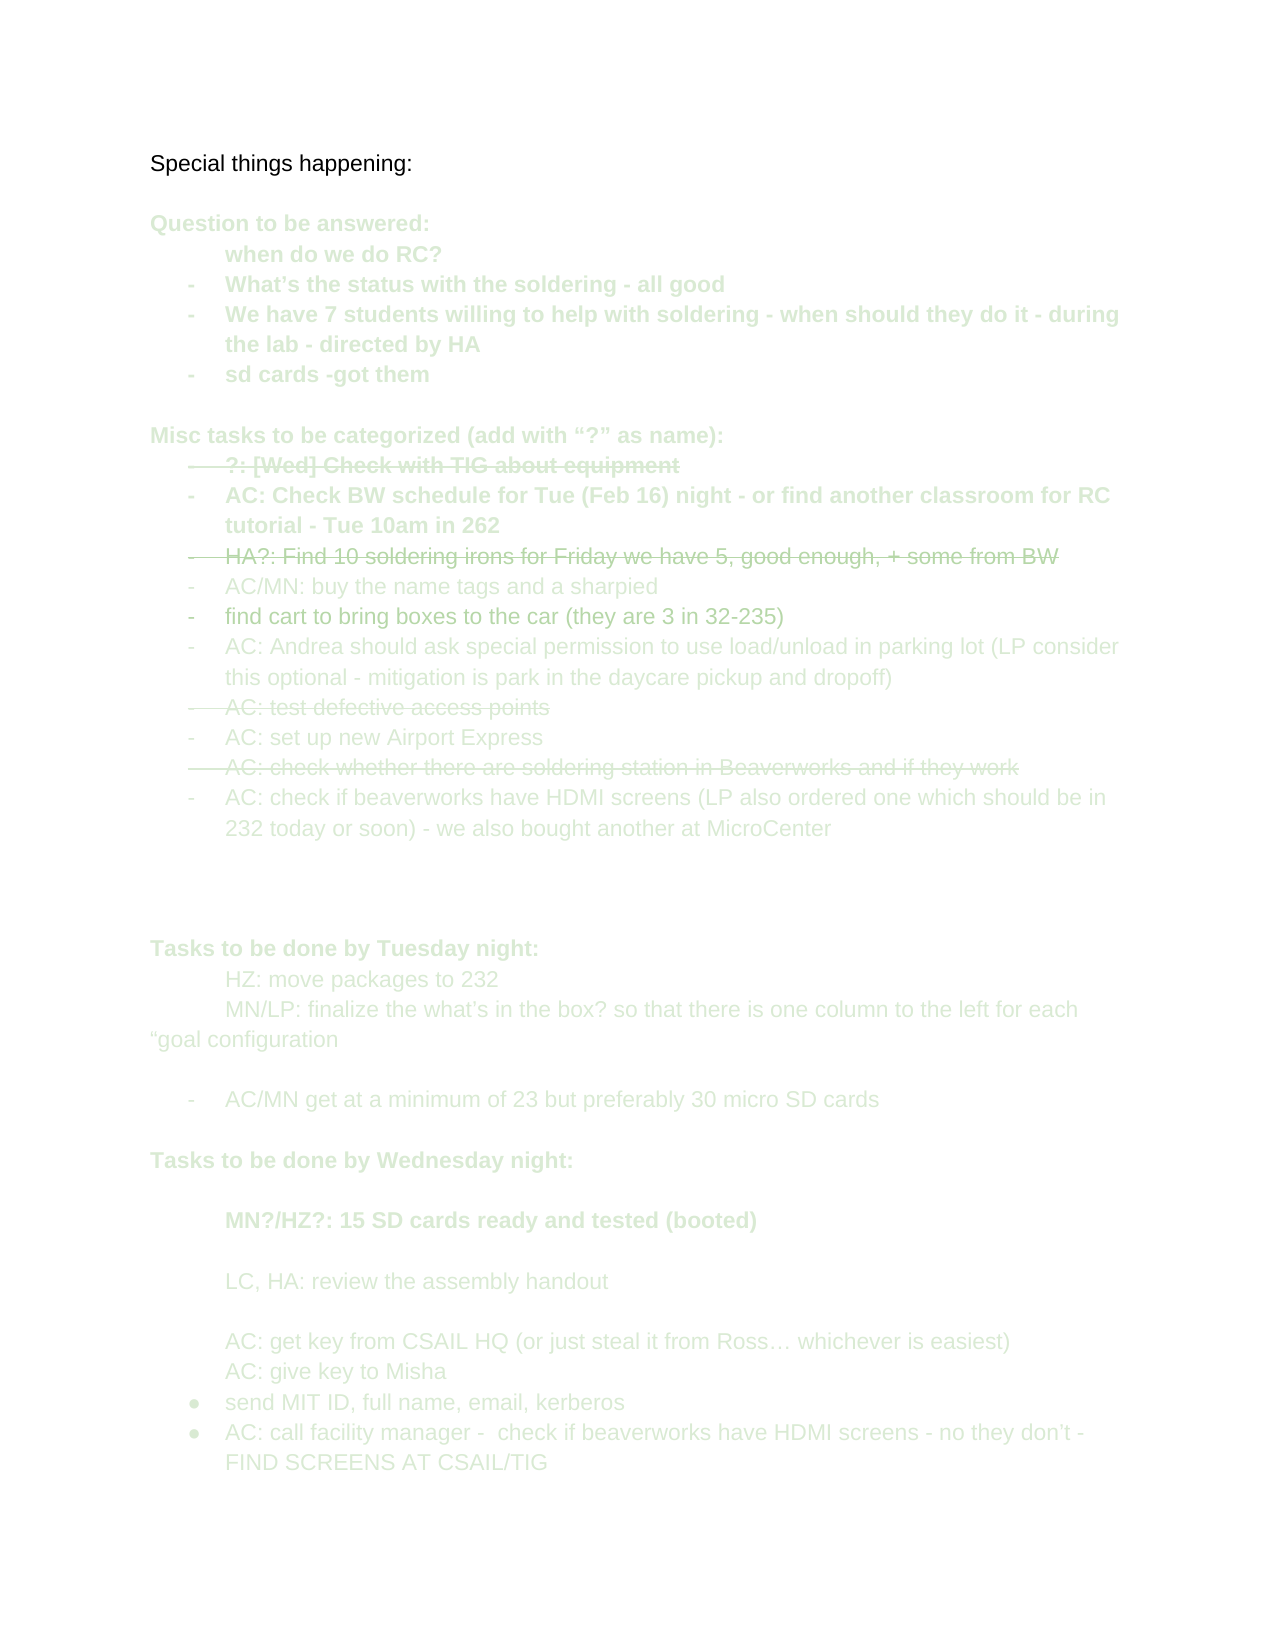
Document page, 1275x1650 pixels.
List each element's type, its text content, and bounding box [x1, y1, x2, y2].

list ?: [Wed] Check with TIG about equipment [187, 452, 1125, 478]
list send MIT ID, full name, email, kerberos [187, 1388, 1125, 1415]
text AC: give key to Misha [150, 1358, 1125, 1385]
list AC/MN get at a minimum of 23 but preferably 30 micro SD cards [187, 1086, 1125, 1113]
text LC, HA: review the assembly handout [150, 1268, 1125, 1294]
text Tasks to be done by Wednesday night: [150, 1147, 1125, 1173]
list AC: Andrea should ask special permission to use load/unload in parking lot (LP consider this optional - mitigation is park in the daycare pickup and dropoff) [187, 633, 1125, 690]
list What’s the status with the soldering - all good [187, 271, 1125, 297]
text Special things happening: [150, 150, 1125, 176]
list AC: call facility manager - check if beaverworks have HDMI screens - no they don’t - FIND SCREENS AT CSAIL/TIG [187, 1419, 1125, 1475]
text when do we do RC? [150, 241, 1125, 267]
text MN/LP: finalize the what’s in the box? so that there is one column to the left for each “goal configuration [150, 996, 1125, 1052]
list AC/MN: buy the name tags and a sharpied [187, 573, 1125, 599]
text AC: get key from CSAIL HQ (or just steal it from Ross… whichever is easiest) [150, 1328, 1125, 1354]
text Tasks to be done by Tuesday night: [150, 935, 1125, 962]
list sd cards -got them [187, 361, 1125, 388]
list AC: Check BW schedule for Tue (Feb 16) night - or find another classroom for RC tutorial - Tue 10am in 262 [187, 482, 1125, 539]
list AC: check whether there are soldering station in Beaverworks and if they work [187, 754, 1125, 781]
list AC: check if beaverworks have HDMI screens (LP also ordered one which should be in 232 today or soon) - we also bought another at MicroCenter [187, 784, 1125, 841]
list AC: test defective access points [187, 694, 1125, 720]
text Misc tasks to be categorized (add with “?” as name): [150, 422, 1125, 448]
text HZ: move packages to 232 [150, 966, 1125, 992]
list AC: set up new Airport Express [187, 724, 1125, 750]
list We have 7 students willing to help with soldering - when should they do it - during the lab - directed by HA [187, 301, 1125, 358]
list find cart to bring boxes to the car (they are 3 in 32-235) [187, 603, 1125, 629]
list HA?: Find 10 soldering irons for Friday we have 5, good enough, + some from BW [187, 543, 1125, 569]
text Question to be answered: [150, 210, 1125, 237]
text MN?/HZ?: 15 SD cards ready and tested (booted) [150, 1207, 1125, 1234]
